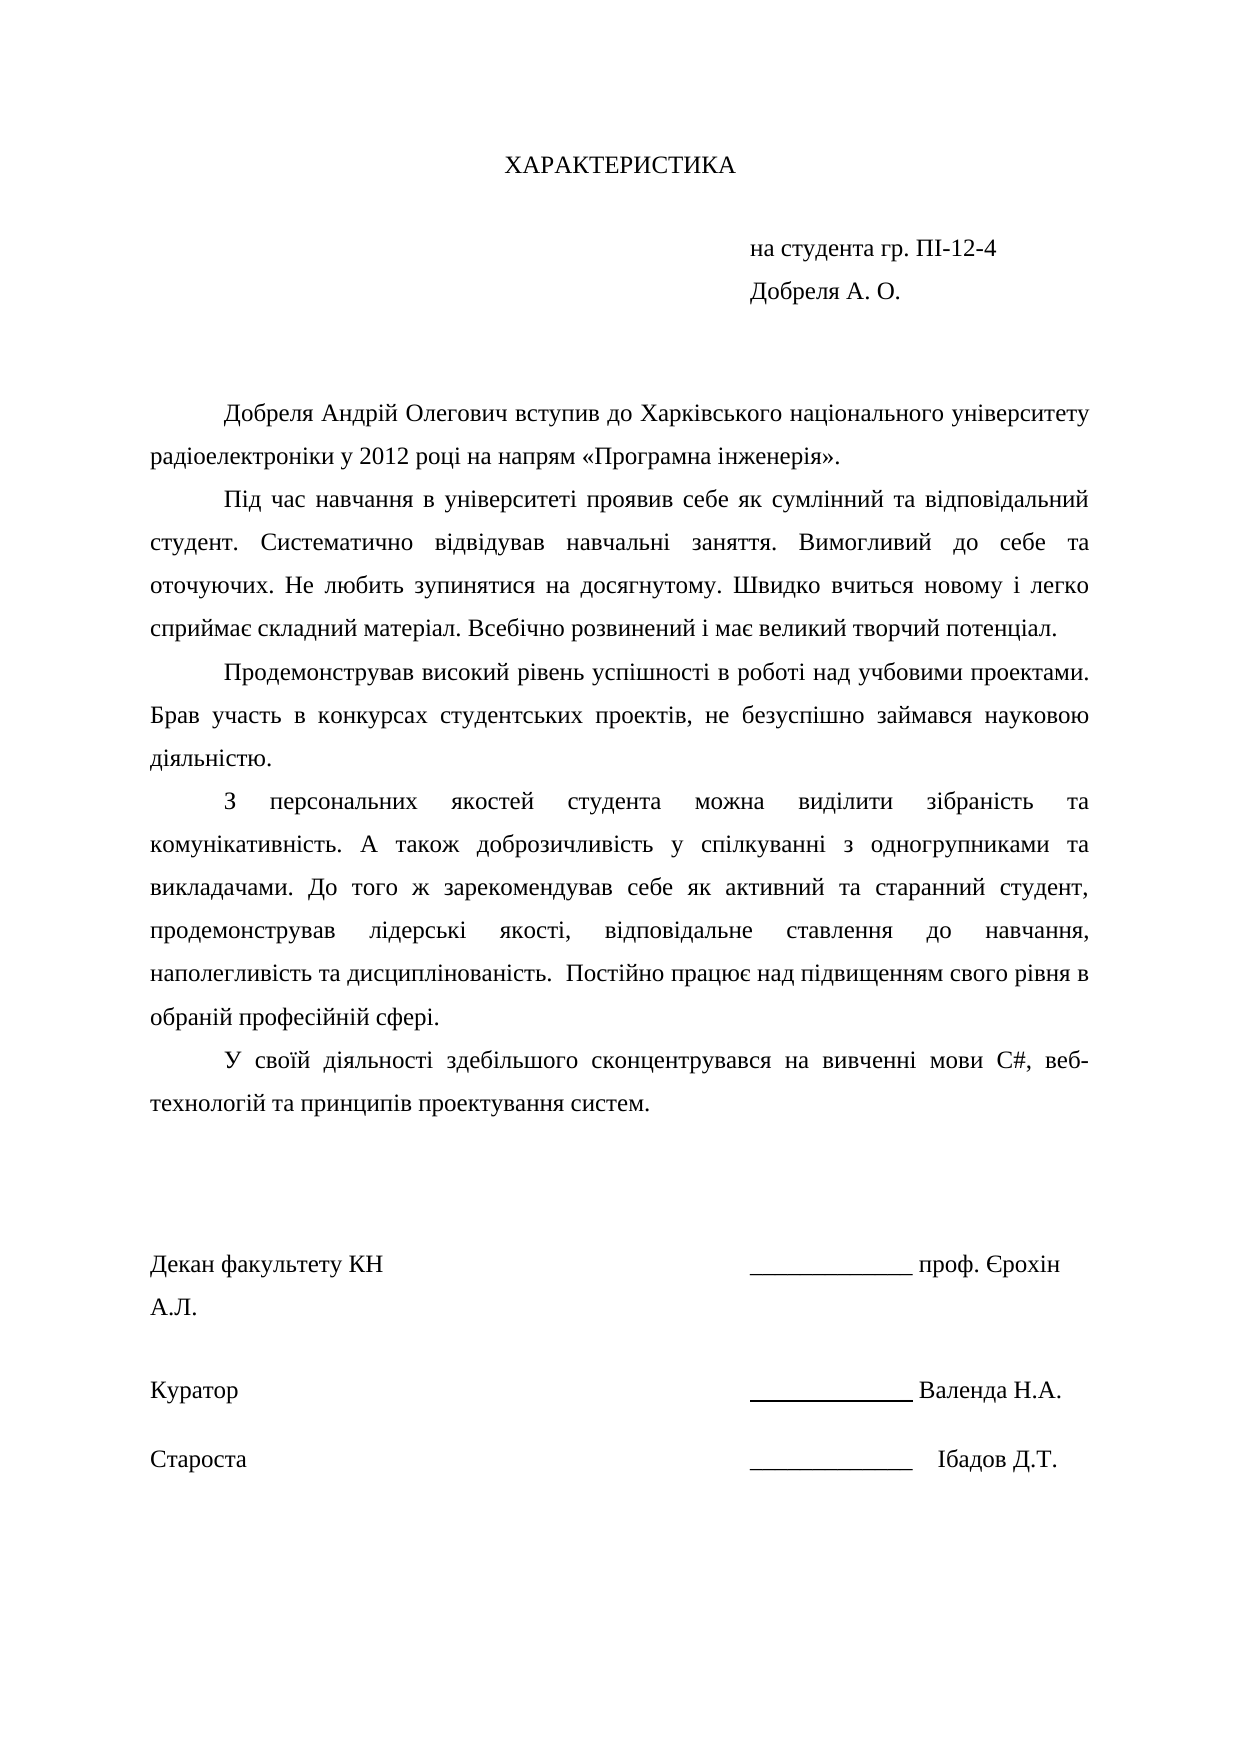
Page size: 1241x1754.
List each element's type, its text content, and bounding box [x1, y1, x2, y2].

text З персональних якостей студента можна виділити зібраність та комунікативність. А також доброзичливість у спілкуванні з одногрупниками та викладачами. До того ж зарекомендував себе як активний та старанний студент, продемонстрував лідерські якості, відповідальне ставлення до навчання, наполегливість та дисциплінованість. Постійно працює над підвищенням свого рівня в обраній професійній сфері. [150, 786, 1090, 1030]
text Продемонстрував високий рівень успішності в роботі над учбовими проектами. Брав участь в конкурсах студентських проектів, не безуспішно займався науковою діяльністю. [150, 657, 1090, 772]
text Староста _____________ Ібадов Д.Т. [150, 1444, 1090, 1473]
text Добреля Андрiй Олегович вступив до Харківського національного університету радіоелектроніки у 2012 році на напрям «Програмна інженерія». [150, 398, 1090, 470]
text Добреля А. О. [150, 276, 1090, 304]
text Куратор _ Валенда Н.A. [150, 1375, 1090, 1404]
text на студента гр. ПІ-12-4 [150, 233, 1090, 261]
text ХАРАКТЕРИСТИКА [150, 150, 1090, 179]
text У своїй діяльності здебільшого сконцентрувався на вивченні мови С#, веб-технологій та принципів проектування систем. [150, 1045, 1090, 1117]
text Декан факультету КН _____________ проф. Єрохін А.Л. [150, 1249, 1090, 1321]
text Під час навчання в університеті проявив себе як сумлінний та відповідальний студент. Систематично відвідував навчальні заняття. Вимогливий до себе та оточуючих. Не любить зупинятися на досягнутому. Швидко вчиться новому і легко сприймає складний матеріал. Всебічно розвинений і має великий творчий потенціал. [150, 484, 1090, 642]
